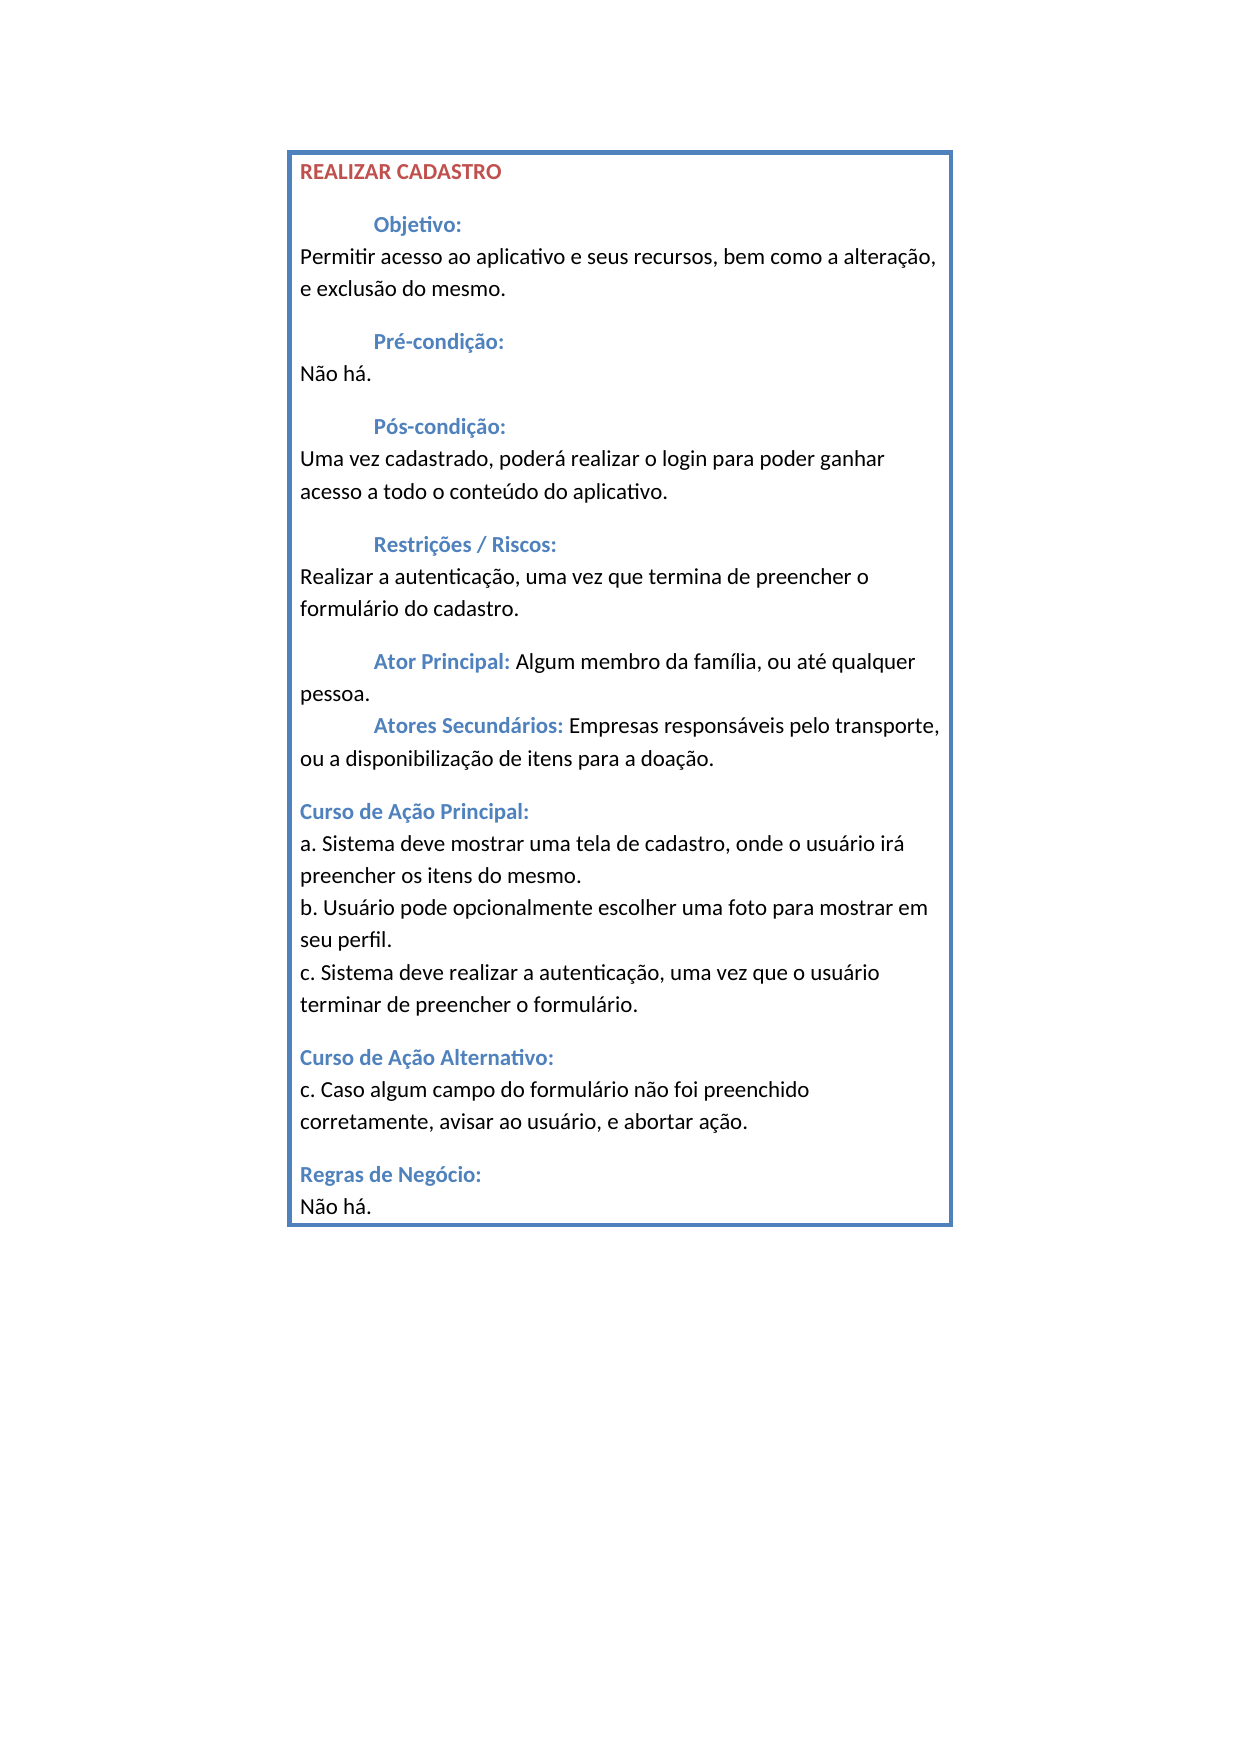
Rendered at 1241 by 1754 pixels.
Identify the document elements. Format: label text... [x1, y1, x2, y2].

text Curso de Ação Alternativo: c. Caso algum campo do formulário não foi preenchido corretamente, avisar ao usuário, e abortar ação. [292, 1036, 949, 1135]
text Regras de Negócio: Não há. [292, 1153, 949, 1223]
text Curso de Ação Principal: a. Sistema deve mostrar uma tela de cadastro, onde o usuário irá preencher os itens do mesmo. b. Usuário pode opcionalmente escolher uma foto para mostrar em seu perfil. c. Sistema deve realizar a autenticação, uma vez que o usuário terminar de preencher o formulário. [292, 790, 949, 1018]
text Pós-condição: Uma vez cadastrado, poderá realizar o login para poder ganhar acesso a todo o conteúdo do aplicativo. [292, 406, 949, 505]
text REALIZAR CADASTRO [292, 155, 949, 185]
text Restrições / Riscos: Realizar a autenticação, uma vez que termina de preencher o formulário do cadastro. [292, 523, 949, 622]
text Ator Principal: Algum membro da família, ou até qualquer pessoa. Atores Secundários: Empresas responsáveis pelo transporte, ou a disponibilização de itens para a doação. [292, 640, 949, 772]
text Pré-condição: Não há. [292, 320, 949, 387]
text Objetivo: Permitir acesso ao aplicativo e seus recursos, bem como a alteração, e exclusão do mesmo. [292, 203, 949, 302]
